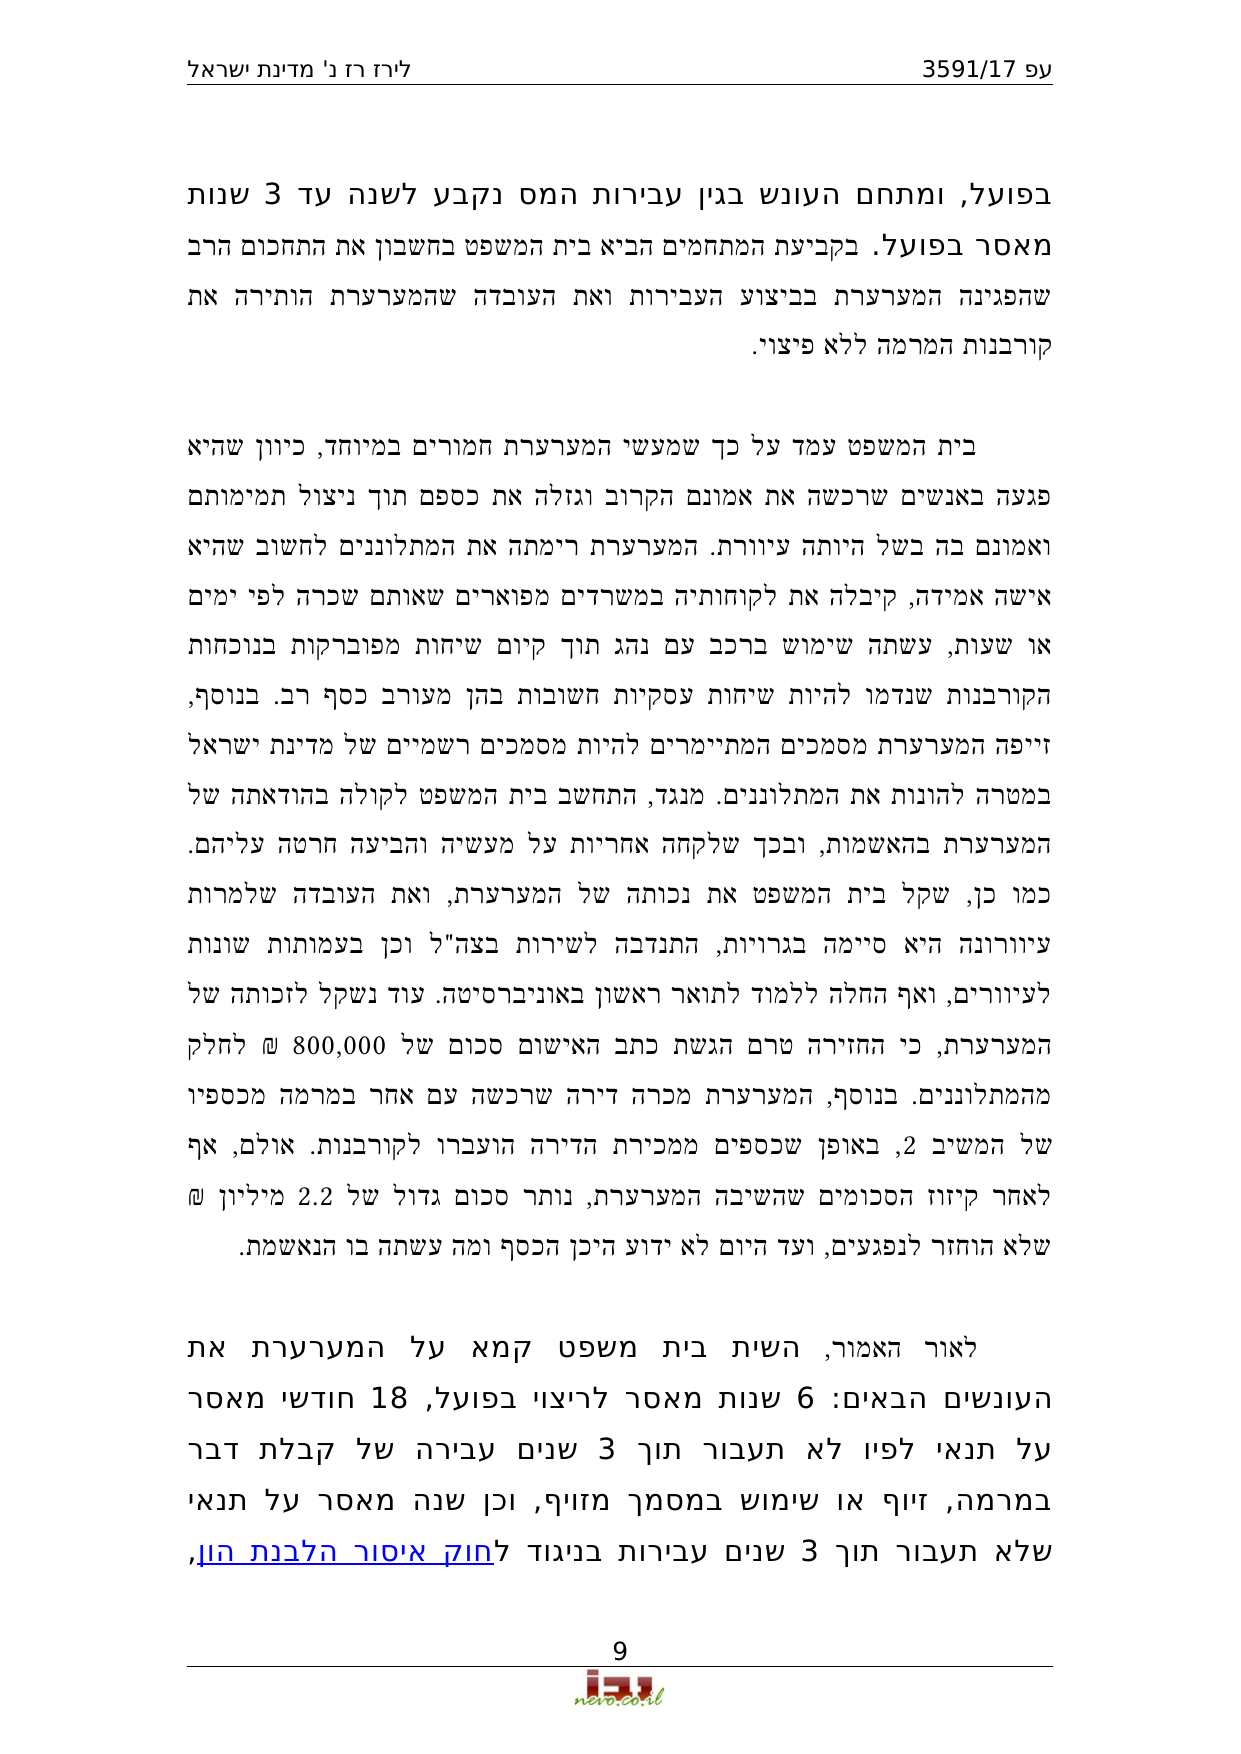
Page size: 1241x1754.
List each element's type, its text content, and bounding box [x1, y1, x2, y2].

list בית המשפט עמד על כך שמעשי המערערת חמורים במיוחד, כיוון שהיא פגעה באנשים שרכשה את אמונם הקרוב וגזלה את כספם תוך ניצול תמימותם ואמונם בה בשל היותה עיוורת. המערערת רימתה את המתלוננים לחשוב שהיא אישה אמידה, קיבלה את לקוחותיה במשרדים מפוארים שאותם שכרה לפי ימים או שעות, עשתה שימוש ברכב עם נהג תוך קיום שיחות מפוברקות בנוכחות הקורבנות שנדמו להיות שיחות עסקיות חשובות בהן מעורב כסף רב. בנוסף, זייפה המערערת מסמכים המתיימרים להיות מסמכים רשמיים של מדינת ישראל במטרה להונות את המתלוננים. מנגד, התחשב בית המשפט לקולה בהודאתה של המערערת בהאשמות, ובכך שלקחה אחריות על מעשיה והביעה חרטה עליהם. כמו כן, שקל בית המשפט את נכותה של המערערת, ואת העובדה שלמרות עיוורונה היא סיימה בגרויות, התנדבה לשירות בצה"ל וכן בעמותות שונות לעיוורים, ואף החלה ללמוד לתואר ראשון באוניברסיטה. עוד נשקל לזכותה של המערערת, כי החזירה טרם הגשת כתב האישום סכום של 800,000 ₪ לחלק מהמתלוננים. בנוסף, המערערת מכרה דירה שרכשה עם אחר במרמה מכספיו של המשיב 2, באופן שכספים ממכירת הדירה הועברו לקורבנות. אולם, אף לאחר קיזוז הסכומים שהשיבה המערערת, נותר סכום גדול של 2.2 מיליון ₪ שלא הוחזר לנפגעים, ועד היום לא ידוע היכן הכסף ומה עשתה בו הנאשמת. [187, 429, 1053, 1262]
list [187, 1330, 1053, 1568]
picture [574, 1669, 666, 1707]
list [187, 177, 1053, 362]
